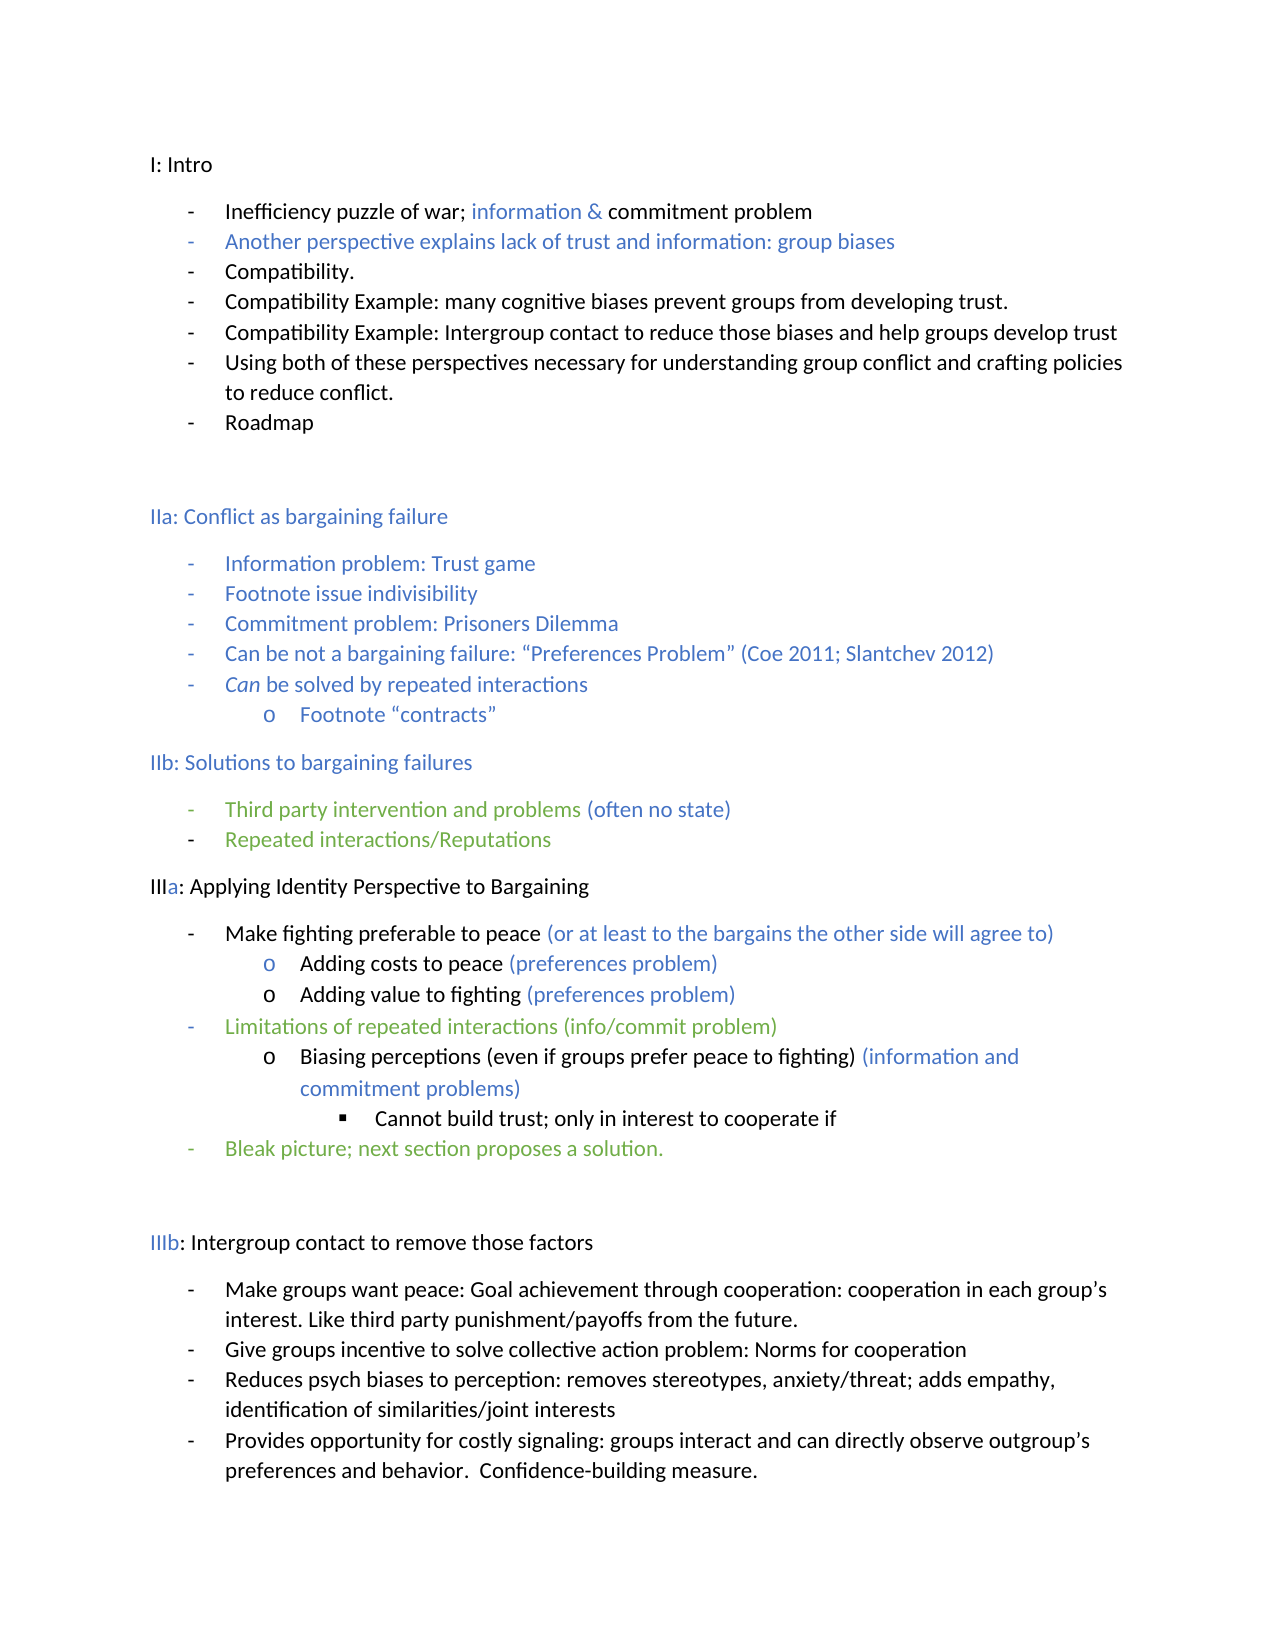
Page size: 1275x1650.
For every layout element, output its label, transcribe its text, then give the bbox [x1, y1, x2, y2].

list Make groups want peace: Goal achievement through cooperation: cooperation in each group’s interest. Like third party punishment/payoffs from the future. [187, 1275, 1125, 1333]
text IIa: Conflict as bargaining failure [150, 502, 1125, 530]
list Make fighting preferable to peace (or at least to the bargains the other side will agree to) [187, 919, 1125, 947]
list Can be solved by repeated interactions [187, 670, 1125, 698]
list Adding costs to peace (preferences problem) [262, 949, 1125, 978]
list Can be not a bargaining failure: “Preferences Problem” (Coe 2011; Slantchev 2012) [187, 639, 1125, 668]
list Information problem: Trust game [187, 549, 1125, 577]
list Footnote “contracts” [262, 700, 1125, 729]
list Provides opportunity for costly signaling: groups interact and can directly observe outgroup’s preferences and behavior. Confidence-building measure. [187, 1426, 1125, 1484]
list Biasing perceptions (even if groups prefer peace to fighting) (information and commitment problems) [262, 1042, 1125, 1102]
text IIb: Solutions to bargaining failures [150, 748, 1125, 776]
list Footnote issue indivisibility [187, 579, 1125, 607]
list Commitment problem: Prisoners Dilemma [187, 609, 1125, 637]
list Bleak picture; next section proposes a solution. [187, 1134, 1125, 1162]
list Another perspective explains lack of trust and information: group biases [187, 227, 1125, 255]
text IIIa: Applying Identity Perspective to Bargaining [150, 872, 1125, 900]
list Cannot build trust; only in interest to cooperate if [337, 1104, 1125, 1132]
list Inefficiency puzzle of war; information & commitment problem [187, 197, 1125, 225]
list Repeated interactions/Reputations [187, 825, 1125, 853]
list Compatibility Example: many cognitive biases prevent groups from developing trust. [187, 287, 1125, 316]
list Compatibility Example: Intergroup contact to reduce those biases and help groups develop trust [187, 318, 1125, 346]
text I: Intro [150, 150, 1125, 178]
list Roadmap [187, 408, 1125, 436]
list Give groups incentive to solve collective action problem: Norms for cooperation [187, 1335, 1125, 1363]
list Compatibility. [187, 257, 1125, 285]
text IIIb: Intergroup contact to remove those factors [150, 1228, 1125, 1256]
list Adding value to fighting (preferences problem) [262, 981, 1125, 1010]
list Limitations of repeated interactions (info/commit problem) [187, 1012, 1125, 1040]
list Reduces psych biases to perception: removes stereotypes, anxiety/threat; adds empathy, identification of similarities/joint interests [187, 1365, 1125, 1423]
list Third party intervention and problems (often no state) [187, 795, 1125, 823]
list Using both of these perspectives necessary for understanding group conflict and crafting policies to reduce conflict. [187, 348, 1125, 406]
